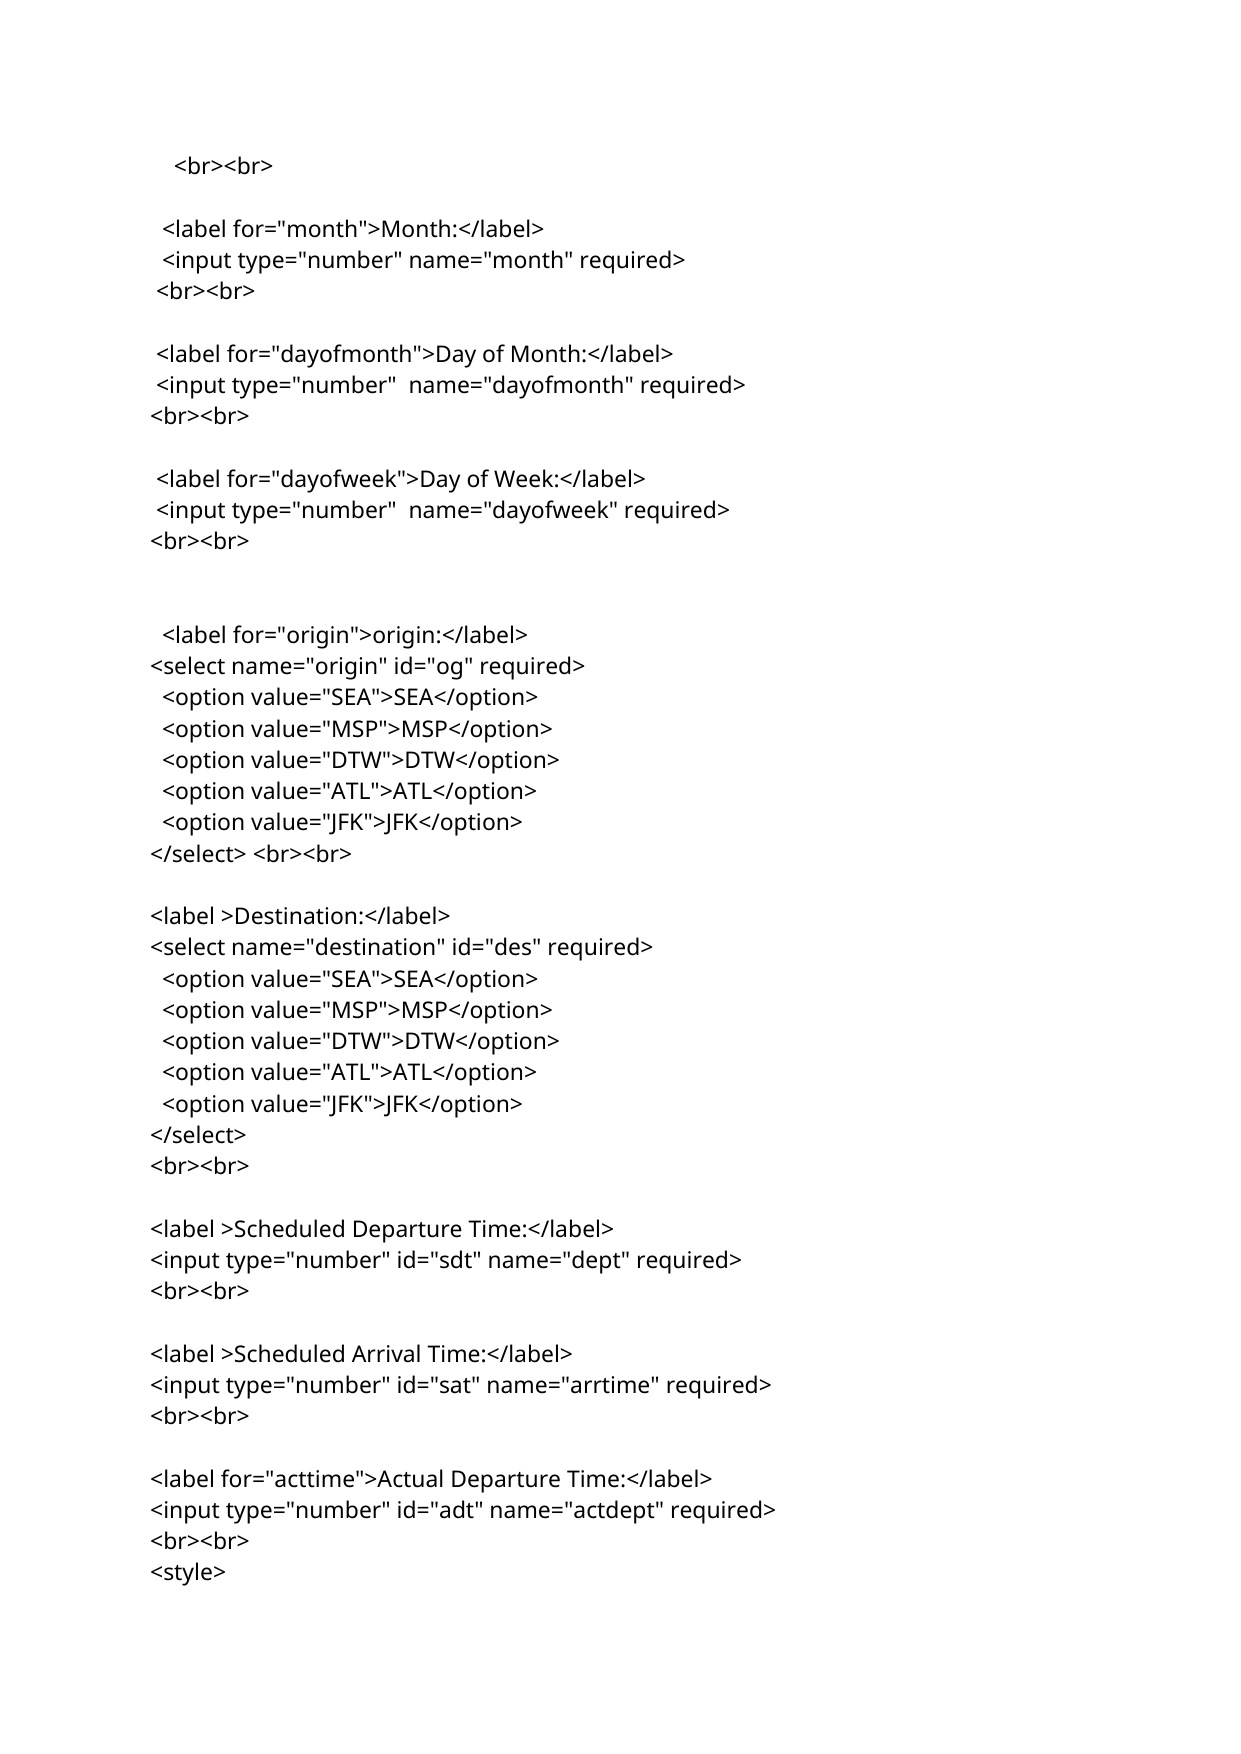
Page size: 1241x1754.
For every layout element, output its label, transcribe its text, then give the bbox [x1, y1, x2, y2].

text <option value="MSP">MSP</option> [150, 994, 1090, 1025]
text </select> <br><br> [150, 837, 1090, 869]
text </select> [150, 1119, 1090, 1150]
text <label >Destination:</label> [150, 900, 1090, 931]
text <input type="number" id="sdt" name="dept" required> [150, 1244, 1090, 1275]
text <label >Scheduled Arrival Time:</label> [150, 1337, 1090, 1369]
text <label for="acttime">Actual Departure Time:</label> [150, 1462, 1090, 1494]
text <option value="DTW">DTW</option> [150, 1025, 1090, 1056]
text <br><br> [150, 1150, 1090, 1181]
text <label for="month">Month:</label> [150, 212, 1090, 244]
text <select name="destination" id="des" required> [150, 931, 1090, 962]
text <label for="dayofmonth">Day of Month:</label> [150, 337, 1090, 369]
text <option value="MSP">MSP</option> [150, 712, 1090, 744]
text <br><br> [150, 525, 1090, 556]
text <option value="JFK">JFK</option> [150, 1087, 1090, 1119]
text <input type="number" name="dayofweek" required> [150, 494, 1090, 525]
text <option value="SEA">SEA</option> [150, 962, 1090, 994]
text <label for="dayofweek">Day of Week:</label> [150, 462, 1090, 494]
text <option value="JFK">JFK</option> [150, 806, 1090, 837]
text <input type="number" id="adt" name="actdept" required> [150, 1494, 1090, 1525]
text <br><br> [150, 275, 1090, 306]
text <br><br> [150, 1275, 1090, 1306]
text <br><br> [150, 150, 1090, 181]
text <select name="origin" id="og" required> [150, 650, 1090, 681]
text <label for="origin">origin:</label> [150, 619, 1090, 650]
text <style> [150, 1556, 1090, 1587]
text <br><br> [150, 400, 1090, 431]
text <option value="ATL">ATL</option> [150, 775, 1090, 806]
text <option value="SEA">SEA</option> [150, 681, 1090, 712]
text <br><br> [150, 1400, 1090, 1431]
text <input type="number" name="month" required> [150, 244, 1090, 275]
text <input type="number" name="dayofmonth" required> [150, 369, 1090, 400]
text <option value="DTW">DTW</option> [150, 744, 1090, 775]
text <option value="ATL">ATL</option> [150, 1056, 1090, 1087]
text <label >Scheduled Departure Time:</label> [150, 1212, 1090, 1244]
text <input type="number" id="sat" name="arrtime" required> [150, 1369, 1090, 1400]
text <br><br> [150, 1525, 1090, 1556]
